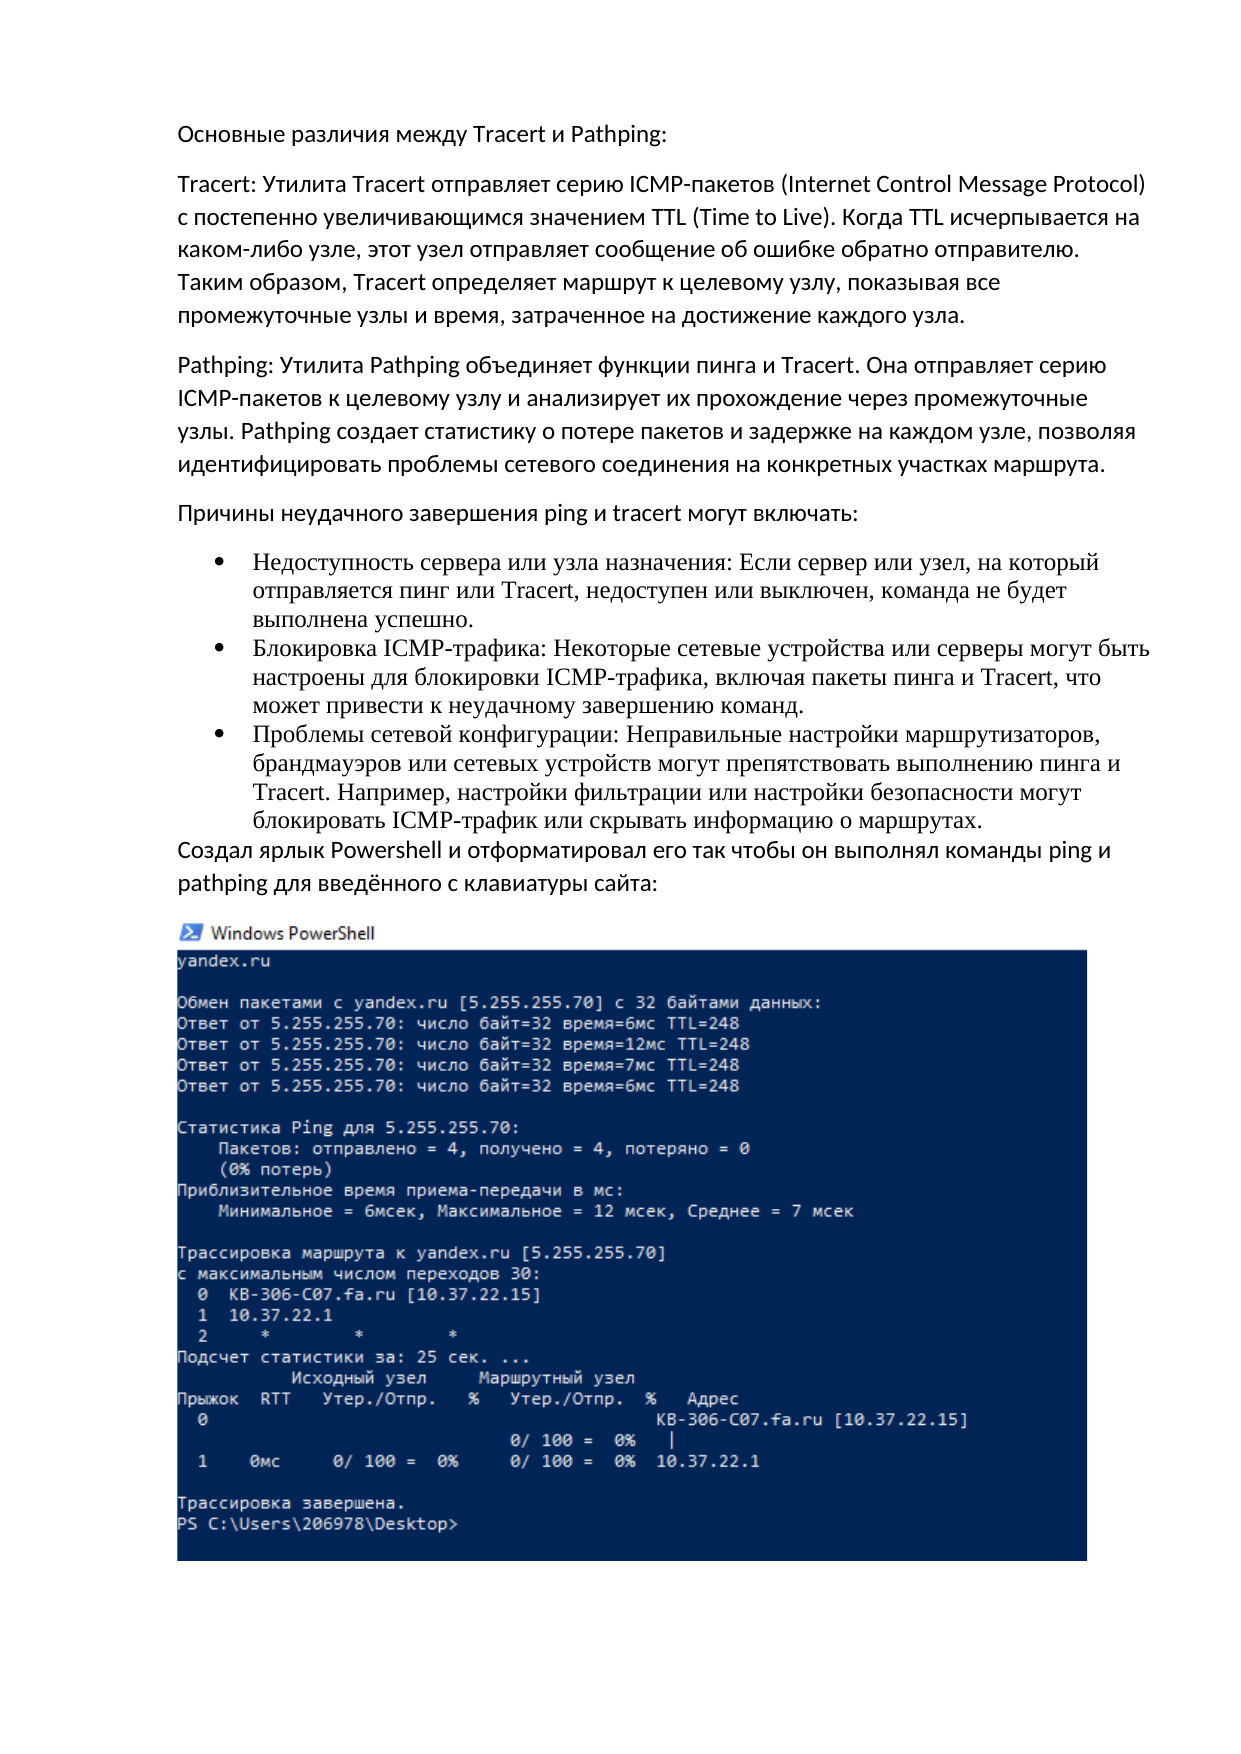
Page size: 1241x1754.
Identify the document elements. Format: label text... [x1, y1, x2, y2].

text Pathping: Утилита Pathping объединяет функции пинга и Tracert. Она отправляет серию ICMP-пакетов к целевому узлу и анализирует их прохождение через промежуточные узлы. Pathping создает статистику о потере пакетов и задержке на каждом узле, позволяя идентифицировать проблемы сетевого соединения на конкретных участках маршрута. [177, 349, 1152, 478]
list Проблемы сетевой конфигурации: Неправильные настройки маршрутизаторов, брандмауэров или сетевых устройств могут препятствовать выполнению пинга и Tracert. Например, настройки фильтрации или настройки безопасности могут блокировать ICMP-трафик или скрывать информацию о маршрутах. [215, 719, 1152, 834]
text Причины неудачного завершения ping и tracert могут включать: [177, 497, 1152, 528]
list Блокировка ICMP-трафика: Некоторые сетевые устройства или серверы могут быть настроены для блокировки ICMP-трафика, включая пакеты пинга и Tracert, что может привести к неудачному завершению команд. [215, 633, 1152, 719]
picture [177, 916, 1088, 1561]
text Tracert: Утилита Tracert отправляет серию ICMP-пакетов (Internet Control Message Protocol) с постепенно увеличивающимся значением TTL (Time to Live). Когда TTL исчерпывается на каком-либо узле, этот узел отправляет сообщение об ошибке обратно отправителю. Таким образом, Tracert определяет маршрут к целевому узлу, показывая все промежуточные узлы и время, затраченное на достижение каждого узла. [177, 168, 1152, 330]
list Недоступность сервера или узла назначения: Если сервер или узел, на который отправляется пинг или Tracert, недоступен или выключен, команда не будет выполнена успешно. [215, 547, 1152, 633]
text Основные различия между Tracert и Pathping: [177, 118, 1152, 149]
text Создал ярлык Powershell и отформатировал его так чтобы он выполнял команды ping и pathping для введённого с клавиатуры сайта: [177, 834, 1152, 898]
